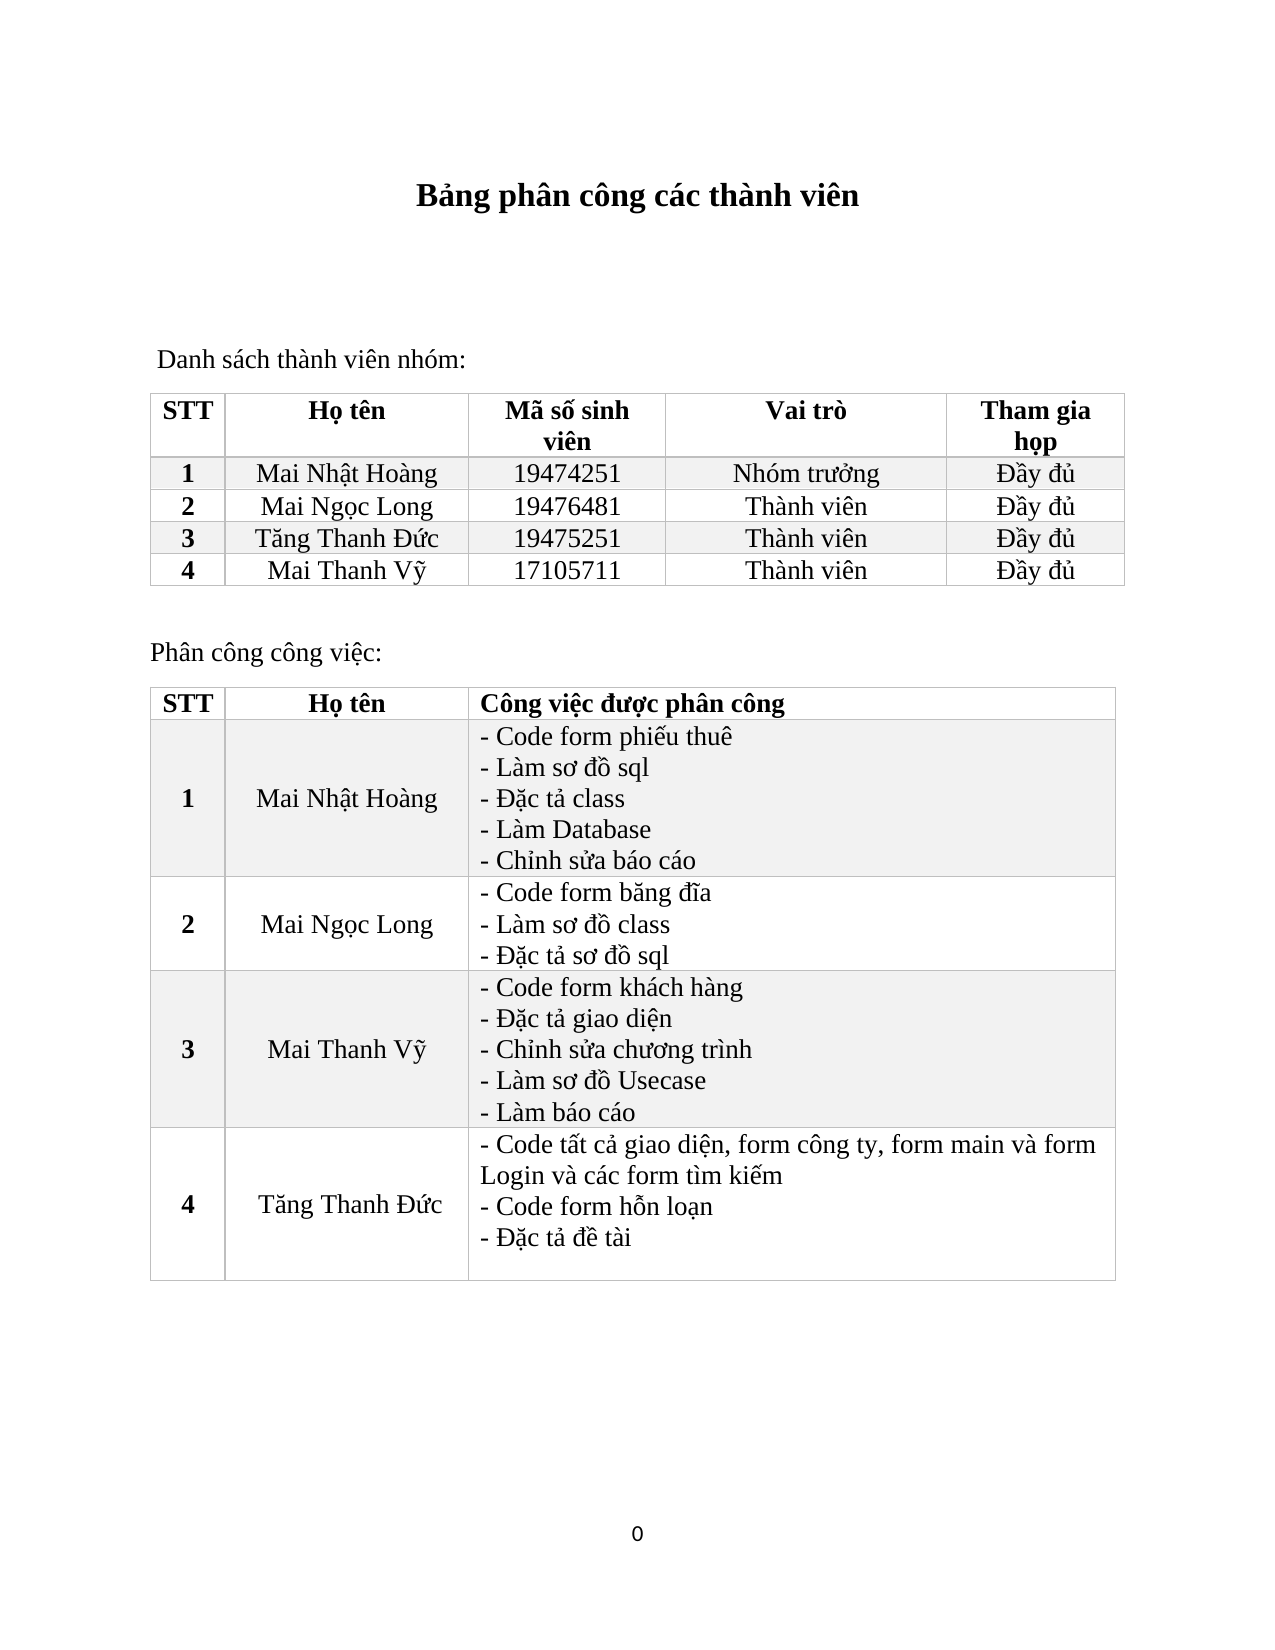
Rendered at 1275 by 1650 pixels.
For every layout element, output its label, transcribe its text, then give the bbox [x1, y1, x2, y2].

table_cell 19476481 [469, 490, 665, 521]
table_header Họ tên [226, 394, 468, 456]
table_cell Đầy đủ [947, 458, 1124, 488]
table_cell Nhóm trưởng [666, 458, 946, 488]
table_cell Tăng Thanh Đức [226, 1128, 468, 1280]
table_cell 3 [151, 971, 224, 1127]
table_cell Thành viên [666, 490, 946, 521]
table_header Tham gia họp [947, 394, 1124, 456]
table_cell 2 [151, 490, 224, 521]
table_cell - Code tất cả giao diện, form công ty, form main và form Login và các form tìm kiếm - Code form hỗn loạn - Đặc tả đề tài [469, 1128, 1115, 1280]
text Phân công công việc: [150, 636, 1125, 667]
table_cell 17105711 [469, 554, 665, 585]
table_header Mã số sinh viên [469, 394, 665, 456]
subtitle Bảng phân công các thành viên [150, 175, 1125, 213]
text Danh sách thành viên nhóm: [150, 343, 1125, 374]
table_cell 4 [151, 1128, 224, 1280]
table_cell Mai Thanh Vỹ [226, 971, 468, 1127]
table_cell - Code form phiếu thuê - Làm sơ đồ sql - Đặc tả class - Làm Database - Chỉnh sửa báo cáo [469, 720, 1115, 876]
table_header STT [151, 688, 224, 719]
table_cell Đầy đủ [947, 554, 1124, 585]
table_cell Thành viên [666, 522, 946, 553]
table_cell Tăng Thanh Đức [226, 522, 468, 553]
table_cell - Code form băng đĩa - Làm sơ đồ class - Đặc tả sơ đồ sql [469, 877, 1115, 970]
table_cell Thành viên [666, 554, 946, 585]
table_cell 1 [151, 458, 224, 488]
table_cell 4 [151, 554, 224, 585]
table_cell Mai Nhật Hoàng [226, 720, 468, 876]
table_cell Đầy đủ [947, 522, 1124, 553]
table_cell 19474251 [469, 458, 665, 488]
table_cell Mai Nhật Hoàng [226, 458, 468, 488]
table_header STT [151, 394, 224, 456]
table_cell 1 [151, 720, 224, 876]
table_header Công việc được phân công [469, 688, 1115, 719]
table_cell Mai Thanh Vỹ [226, 554, 468, 585]
table_cell - Code form khách hàng - Đặc tả giao diện - Chỉnh sửa chương trình - Làm sơ đồ Usecase - Làm báo cáo [469, 971, 1115, 1127]
table_cell Mai Ngọc Long [226, 490, 468, 521]
table_header Vai trò [666, 394, 946, 456]
table_cell Đầy đủ [947, 490, 1124, 521]
table_cell 2 [151, 877, 224, 970]
table_cell Mai Ngọc Long [226, 877, 468, 970]
table_cell 3 [151, 522, 224, 553]
table_header Họ tên [226, 688, 468, 719]
table_cell 19475251 [469, 522, 665, 553]
